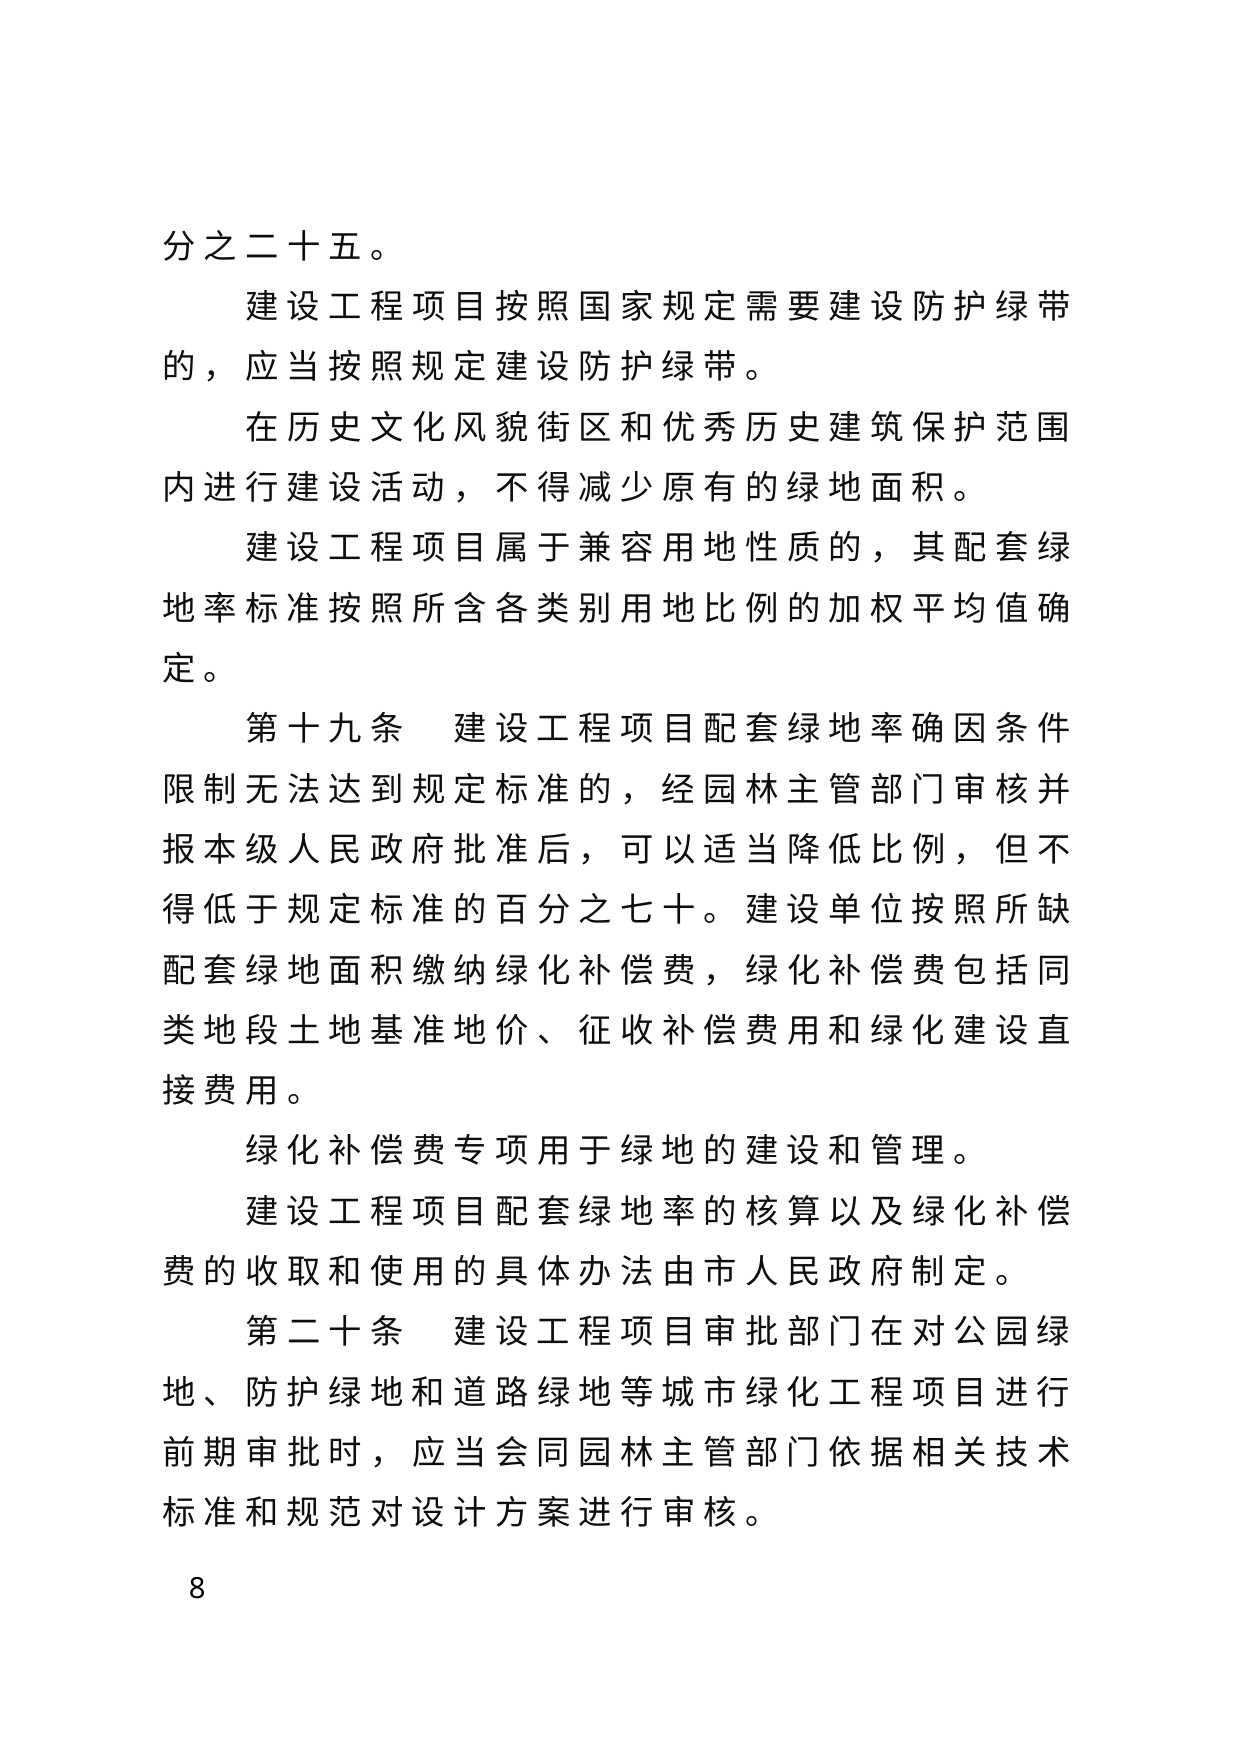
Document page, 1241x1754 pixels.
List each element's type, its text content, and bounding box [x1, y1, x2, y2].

text 第十九条 建设工程项目配套绿地率确因条件限制无法达到规定标准的，经园林主管部门审核并报本级人民政府批准后，可以适当降低比例，但不得低于规定标准的百分之七十。建设单位按照所缺配套绿地面积缴纳绿化补偿费，绿化补偿费包括同类地段土地基准地价、征收补偿费用和绿化建设直接费用。 [162, 696, 1078, 1118]
text 第二十条 建设工程项目审批部门在对公园绿地、防护绿地和道路绿地等城市绿化工程项目进行前期审批时，应当会同园林主管部门依据相关技术标准和规范对设计方案进行审核。 [162, 1299, 1078, 1540]
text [162, 213, 1078, 274]
text 在历史文化风貌街区和优秀历史建筑保护范围内进行建设活动，不得减少原有的绿地面积。 [162, 394, 1078, 515]
text 绿化补偿费专项用于绿地的建设和管理。 [162, 1118, 1078, 1178]
text 建设工程项目属于兼容用地性质的，其配套绿地率标准按照所含各类别用地比例的加权平均值确定。 [162, 515, 1078, 696]
text 建设工程项目按照国家规定需要建设防护绿带的，应当按照规定建设防护绿带。 [162, 274, 1078, 394]
text 建设工程项目配套绿地率的核算以及绿化补偿费的收取和使用的具体办法由市人民政府制定。 [162, 1178, 1078, 1299]
